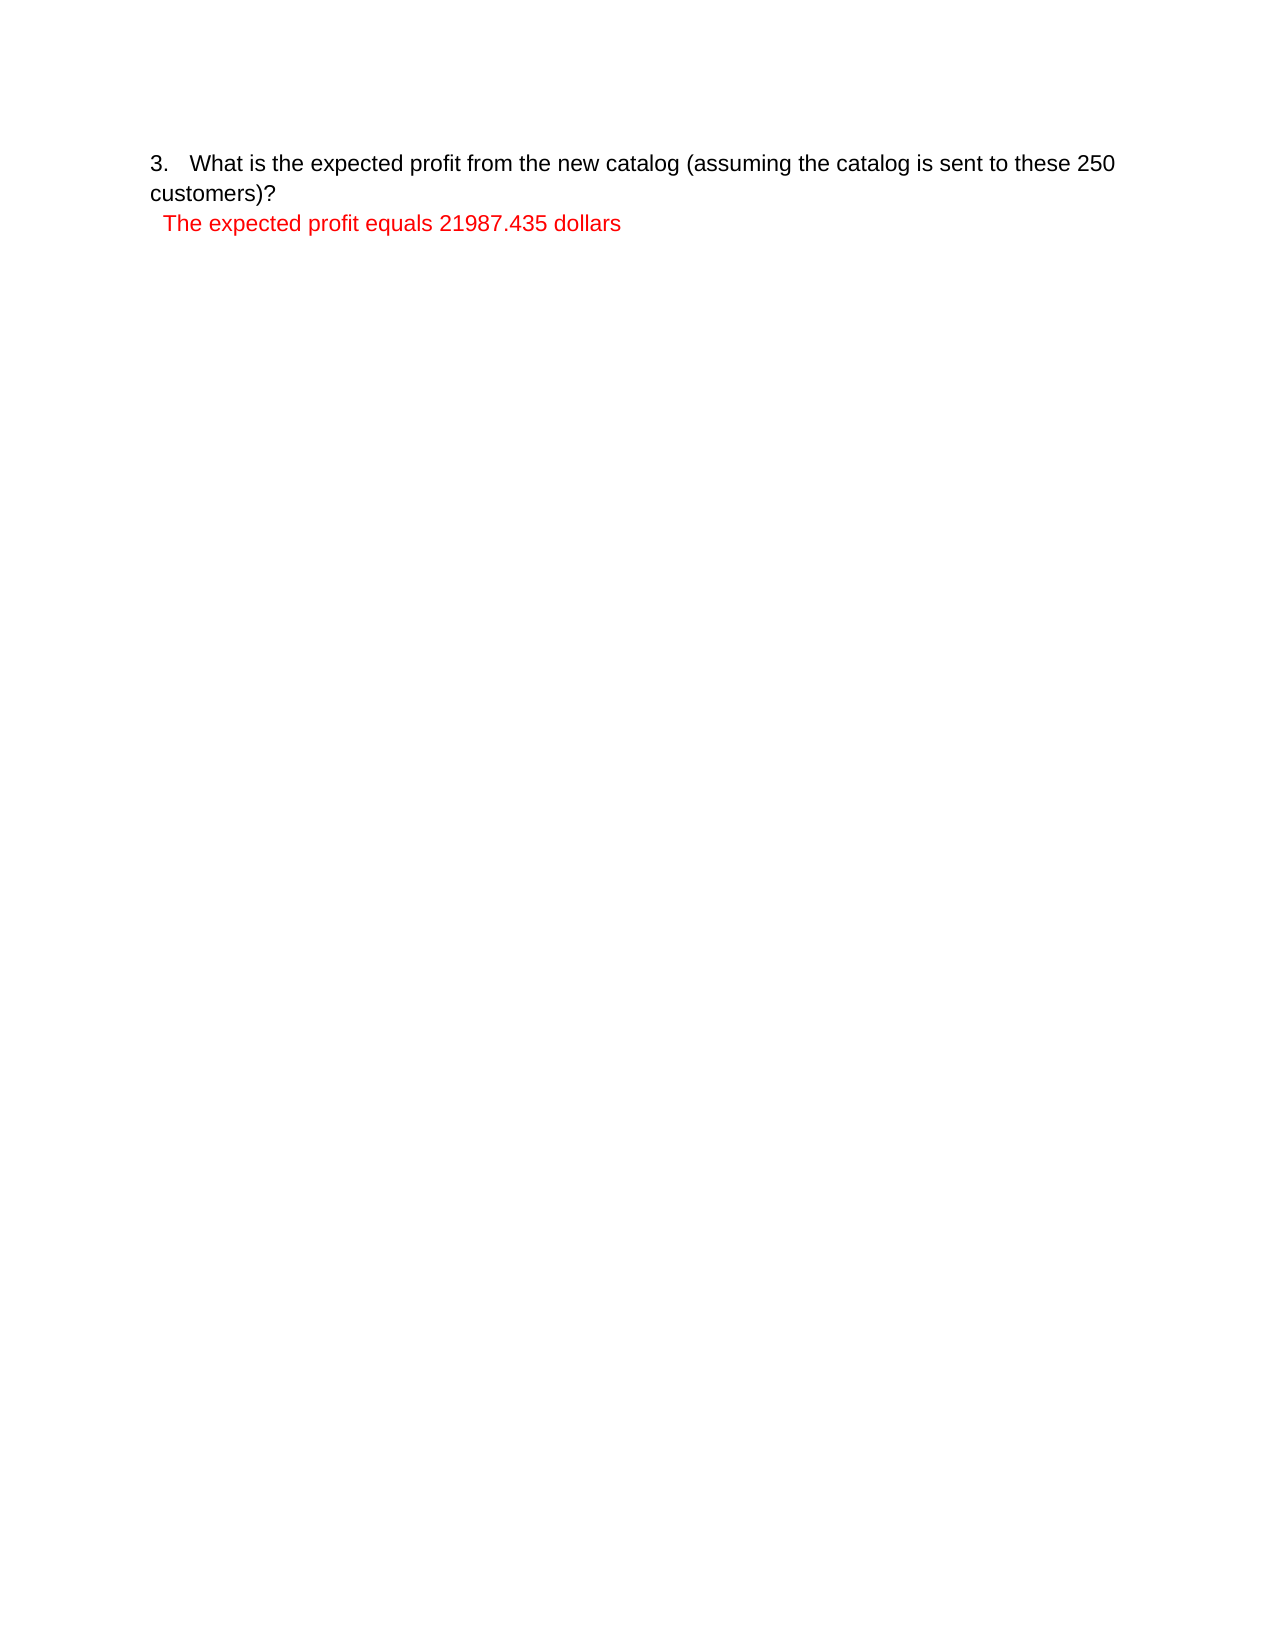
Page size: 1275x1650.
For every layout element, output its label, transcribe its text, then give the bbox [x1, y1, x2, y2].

text The expected profit equals 21987.435 dollars [150, 210, 1125, 237]
text 3. What is the expected profit from the new catalog (assuming the catalog is sent to these 250 customers)? [150, 150, 1125, 207]
